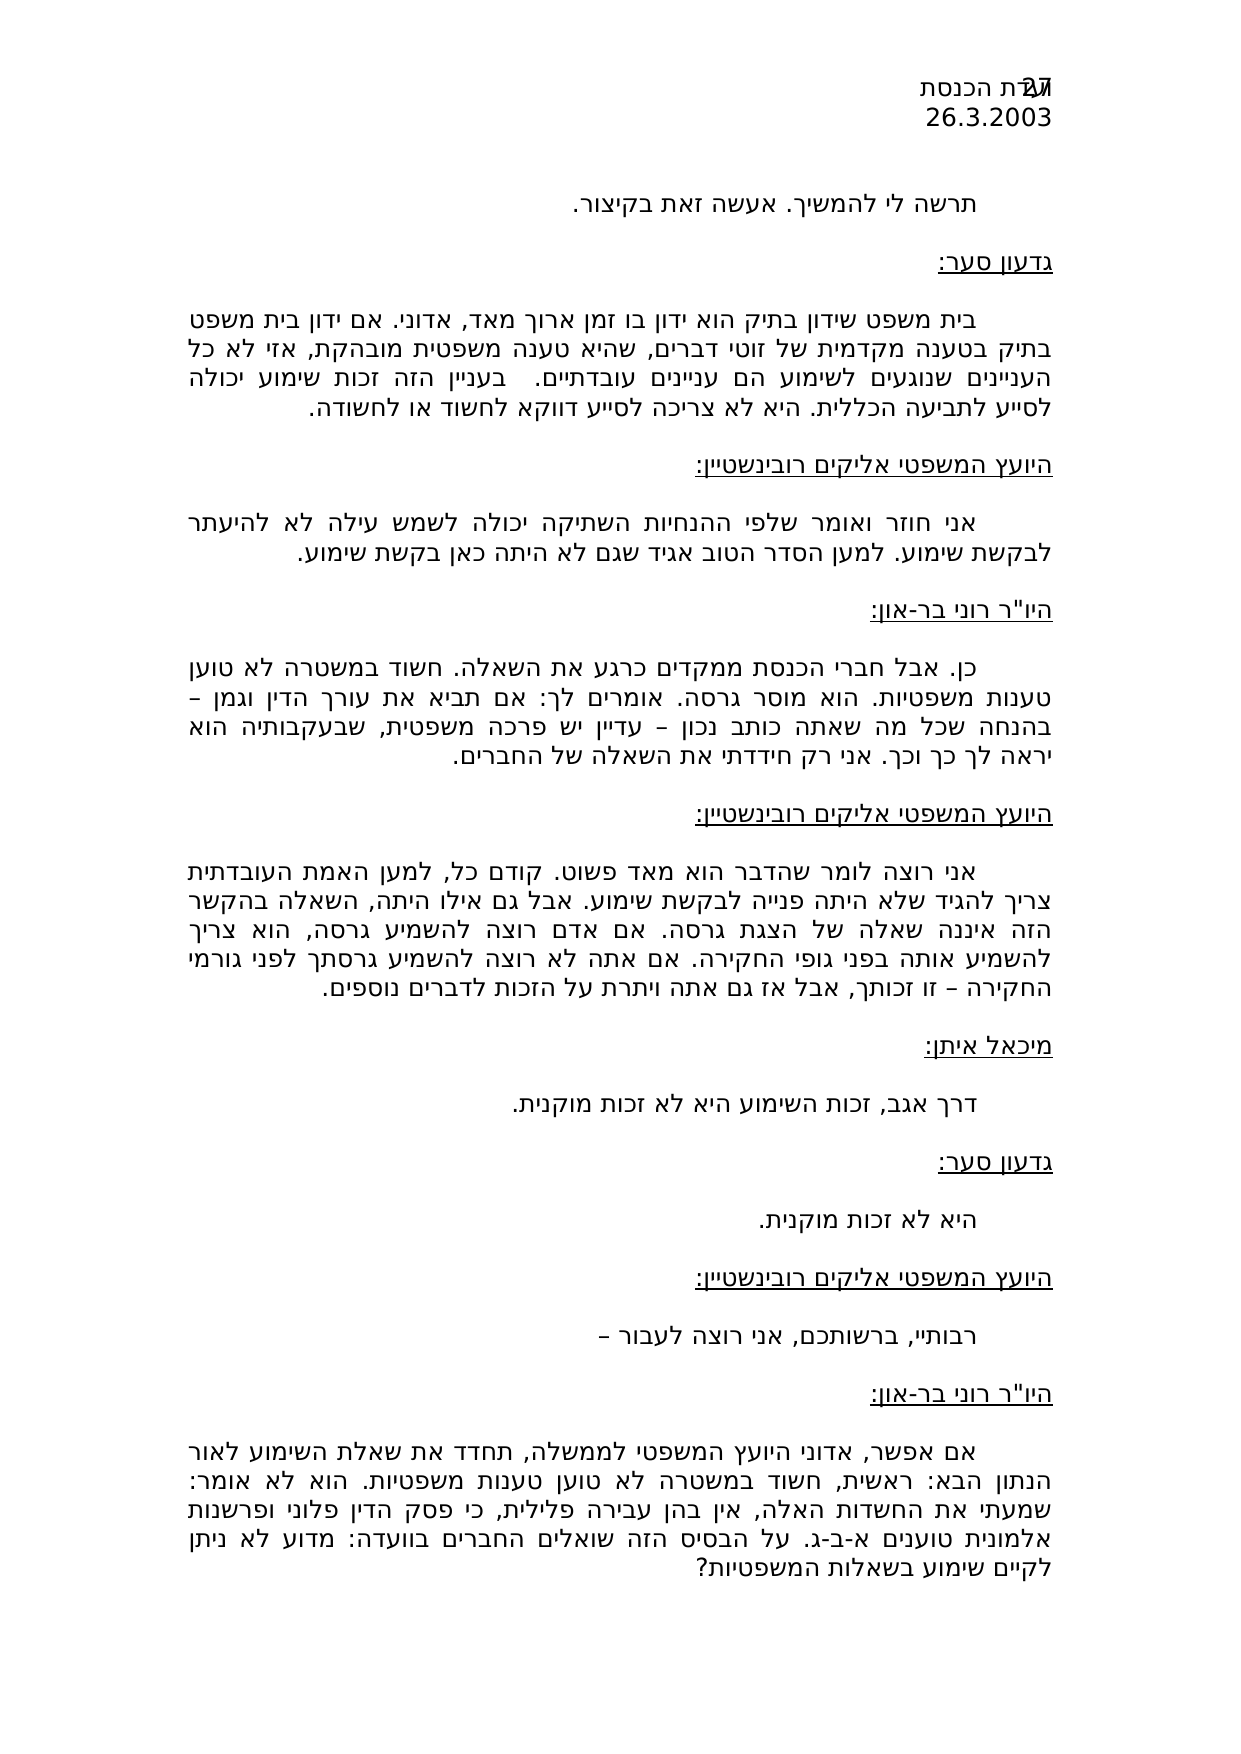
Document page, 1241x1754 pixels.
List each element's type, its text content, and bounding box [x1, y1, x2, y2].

text דרך אגב, זכות השימוע היא לא זכות מוקנית. [187, 1089, 1053, 1118]
text גדעון סער: [187, 247, 1053, 276]
text היו"ר רוני בר-און: [187, 596, 1053, 625]
text בית משפט שידון בתיק הוא ידון בו זמן ארוך מאד, אדוני. אם ידון בית משפט בתיק בטענה מקדמית של זוטי דברים, שהיא טענה משפטית מובהקת, אזי לא כל העניינים שנוגעים לשימוע הם עניינים עובדתיים. בעניין הזה זכות שימוע יכולה לסייע לתביעה הכללית. היא לא צריכה לסייע דווקא לחשוד או לחשודה. [187, 305, 1053, 422]
text גדעון סער: [187, 1147, 1053, 1176]
text היועץ המשפטי אליקים רובינשטיין: [187, 799, 1053, 828]
text תרשה לי להמשיך. אעשה זאת בקיצור. [187, 189, 1053, 218]
text רבותיי, ברשותכם, אני רוצה לעבור – [187, 1321, 1053, 1350]
text היא לא זכות מוקנית. [187, 1205, 1053, 1234]
text מיכאל איתן: [187, 1031, 1053, 1061]
text כן. אבל חברי הכנסת ממקדים כרגע את השאלה. חשוד במשטרה לא טוען טענות משפטיות. הוא מוסר גרסה. אומרים לך: אם תביא את עורך הדין וגמן – בהנחה שכל מה שאתה כותב נכון – עדיין יש פרכה משפטית, שבעקבותיה הוא יראה לך כך וכך. אני רק חידדתי את השאלה של החברים. [187, 653, 1053, 770]
text אני רוצה לומר שהדבר הוא מאד פשוט. קודם כל, למען האמת העובדתית צריך להגיד שלא היתה פנייה לבקשת שימוע. אבל גם אילו היתה, השאלה בהקשר הזה איננה שאלה של הצגת גרסה. אם אדם רוצה להשמיע גרסה, הוא צריך להשמיע אותה בפני גופי החקירה. אם אתה לא רוצה להשמיע גרסתך לפני גורמי החקירה – זו זכותך, אבל אז גם אתה ויתרת על הזכות לדברים נוספים. [187, 857, 1053, 1003]
text היועץ המשפטי אליקים רובינשטיין: [187, 451, 1053, 480]
text אם אפשר, אדוני היועץ המשפטי לממשלה, תחדד את שאלת השימוע לאור הנתון הבא: ראשית, חשוד במשטרה לא טוען טענות משפטיות. הוא לא אומר: שמעתי את החשדות האלה, אין בהן עבירה פלילית, כי פסק הדין פלוני ופרשנות אלמונית טוענים א-ב-ג. על הבסיס הזה שואלים החברים בוועדה: מדוע לא ניתן לקיים שימוע בשאלות המשפטיות? [187, 1437, 1053, 1583]
text היו"ר רוני בר-און: [187, 1379, 1053, 1408]
text היועץ המשפטי אליקים רובינשטיין: [187, 1263, 1053, 1292]
text אני חוזר ואומר שלפי ההנחיות השתיקה יכולה לשמש עילה לא להיעתר לבקשת שימוע. למען הסדר הטוב אגיד שגם לא היתה כאן בקשת שימוע. [187, 508, 1053, 567]
